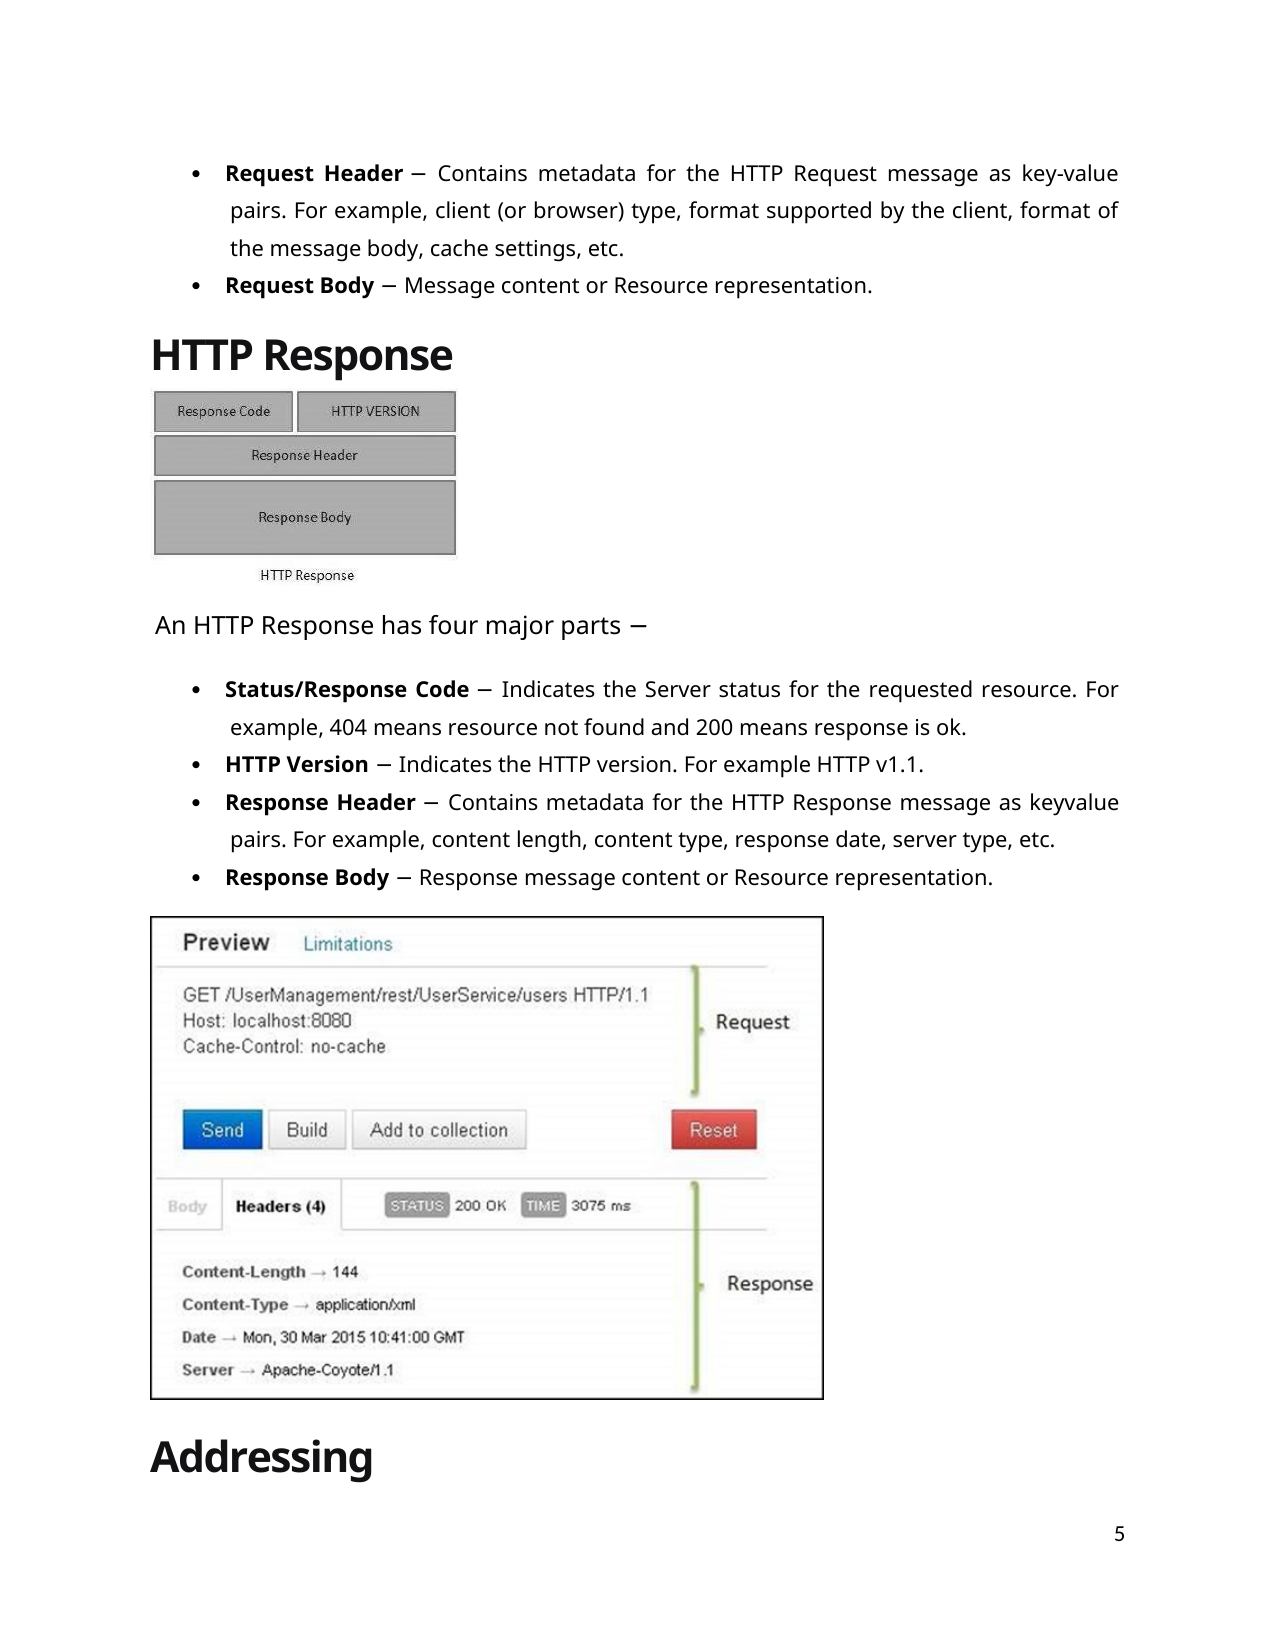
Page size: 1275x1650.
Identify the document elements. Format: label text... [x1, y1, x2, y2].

list Response Header − Contains metadata for the HTTP Response message as keyvalue pairs. For example, content length, content type, response date, server type, etc. [192, 779, 1120, 854]
picture [150, 388, 459, 586]
picture [150, 916, 824, 1400]
list Request Body − Message content or Resource representation. [192, 262, 1120, 300]
subtitle HTTP Response [150, 325, 1120, 383]
list HTTP Version − Indicates the HTTP version. For example HTTP v1.1. [192, 741, 1120, 779]
text An HTTP Response has four major parts − [155, 604, 1120, 641]
list Status/Response Code − Indicates the Server status for the requested resource. For example, 404 means resource not found and 200 means response is ok. [192, 666, 1120, 741]
list Request Header − Contains metadata for the HTTP Request message as key-value pairs. For example, client (or browser) type, format supported by the client, format of the message body, cache settings, etc. [192, 150, 1120, 262]
text Addressing [150, 1427, 1125, 1485]
list Response Body − Response message content or Resource representation. [192, 854, 1120, 891]
